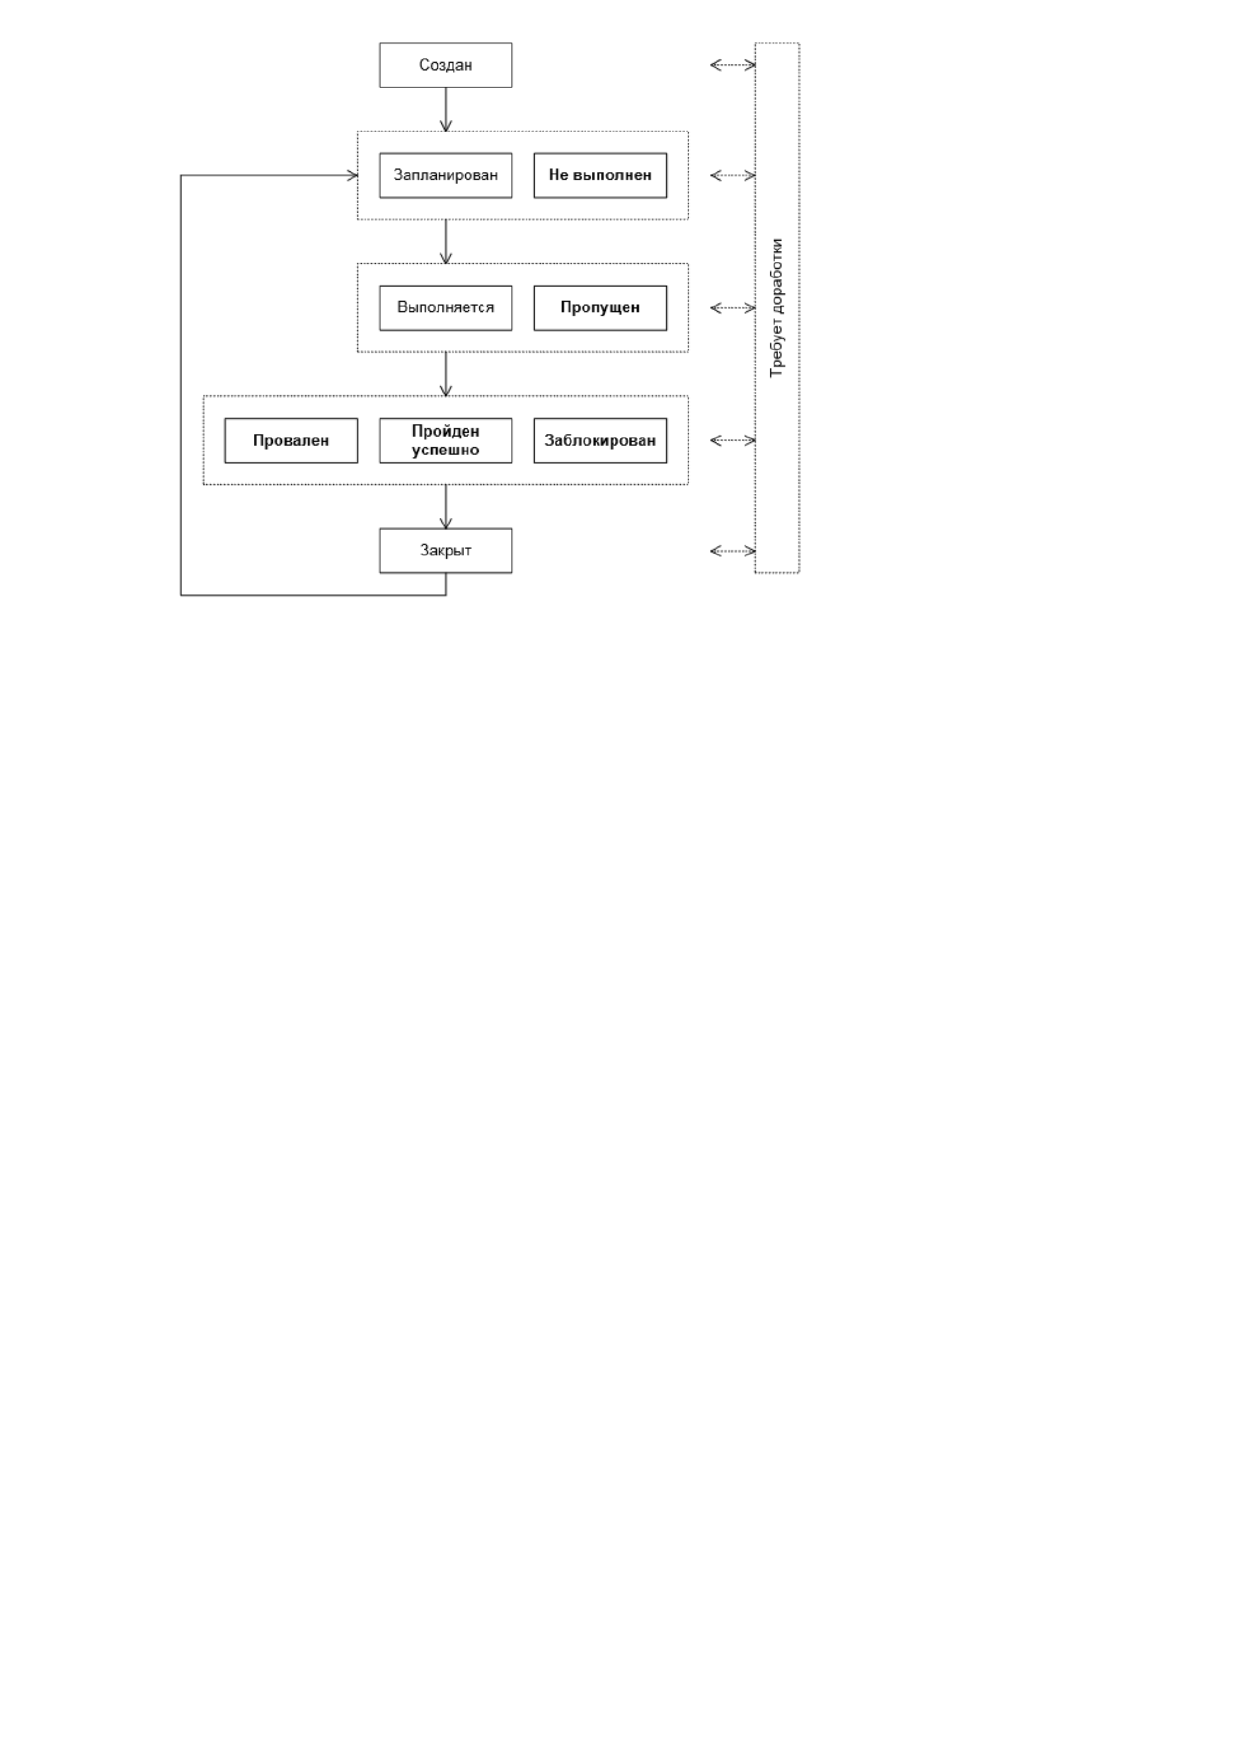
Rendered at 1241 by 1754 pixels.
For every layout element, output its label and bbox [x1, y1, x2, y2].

picture [59, 29, 877, 627]
